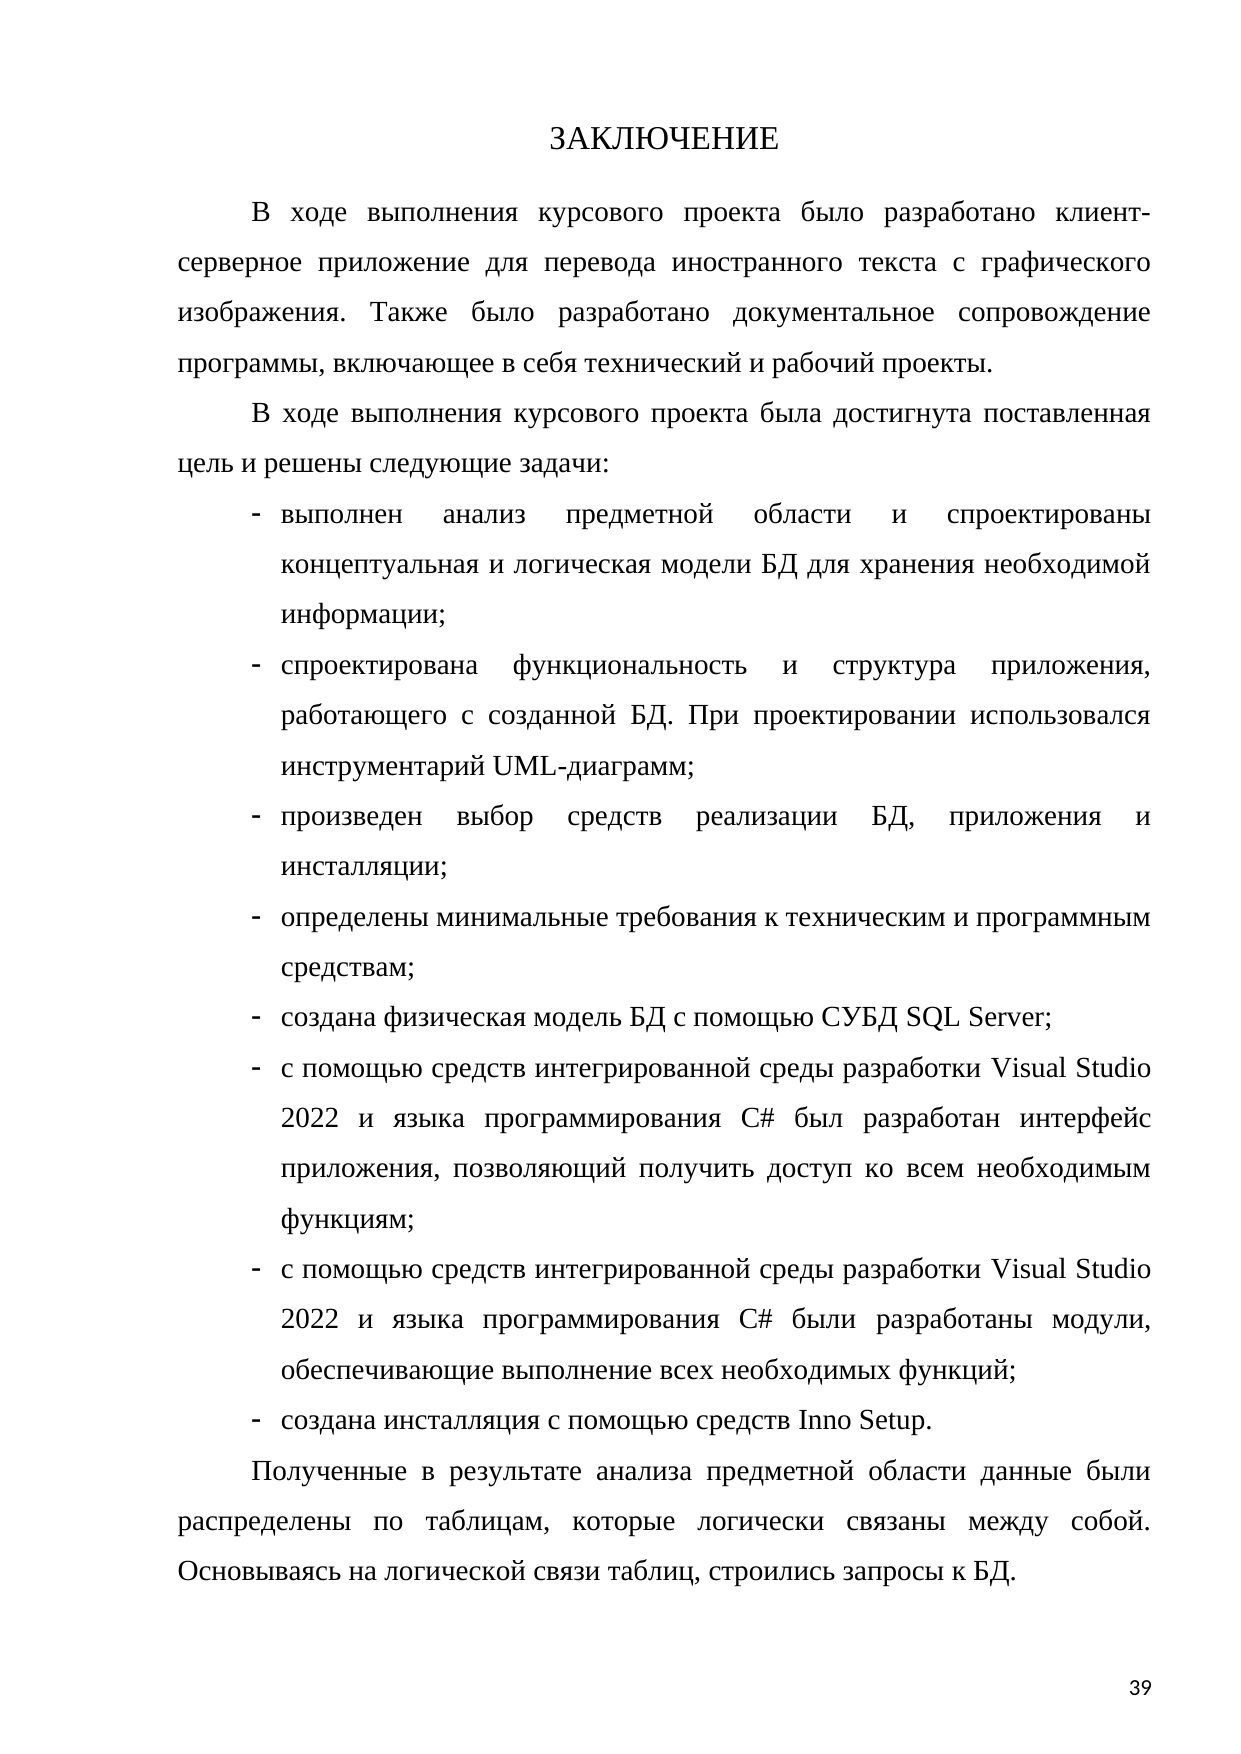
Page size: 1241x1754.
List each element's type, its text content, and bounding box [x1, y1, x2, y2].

list определены минимальные требования к техническим и программным средствам; [251, 899, 1152, 983]
text Полученные в результате анализа предметной области данные были распределены по таблицам, которые логически связаны между собой. Основываясь на логической связи таблиц, строились запросы к БД. [177, 1453, 1152, 1587]
list с помощью средств интегрированной среды разработки Visual Studio 2022 и языка программирования С# были разработаны модули, обеспечивающие выполнение всех необходимых функций; [251, 1251, 1152, 1385]
text В ходе выполнения курсового проекта была достигнута поставленная цель и решены следующие задачи: [177, 395, 1152, 479]
list выполнен анализ предметной области и спроектированы концептуальная и логическая модели БД для хранения необходимой информации; [251, 496, 1152, 630]
list произведен выбор средств реализации БД, приложения и инсталляции; [251, 798, 1152, 882]
list создана физическая модель БД с помощью СУБД SQL Server; [251, 999, 1152, 1033]
list с помощью средств интегрированной среды разработки Visual Studio 2022 и языка программирования С# был разработан интерфейс приложения, позволяющий получить доступ ко всем необходимым функциям; [251, 1050, 1152, 1234]
text В ходе выполнения курсового проекта было разработано клиент-серверное приложение для перевода иностранного текста с графического изображения. Также было разработано документальное сопровождение программы, включающее в себя технический и рабочий проекты. [177, 194, 1152, 378]
list спроектирована функциональность и структура приложения, работающего с созданной БД. При проектировании использовался инструментарий UML-диаграмм; [251, 647, 1152, 781]
subtitle ЗАКЛЮЧЕНИЕ [177, 118, 1152, 156]
list создана инсталляция с помощью средств Inno Setup. [251, 1402, 1152, 1436]
